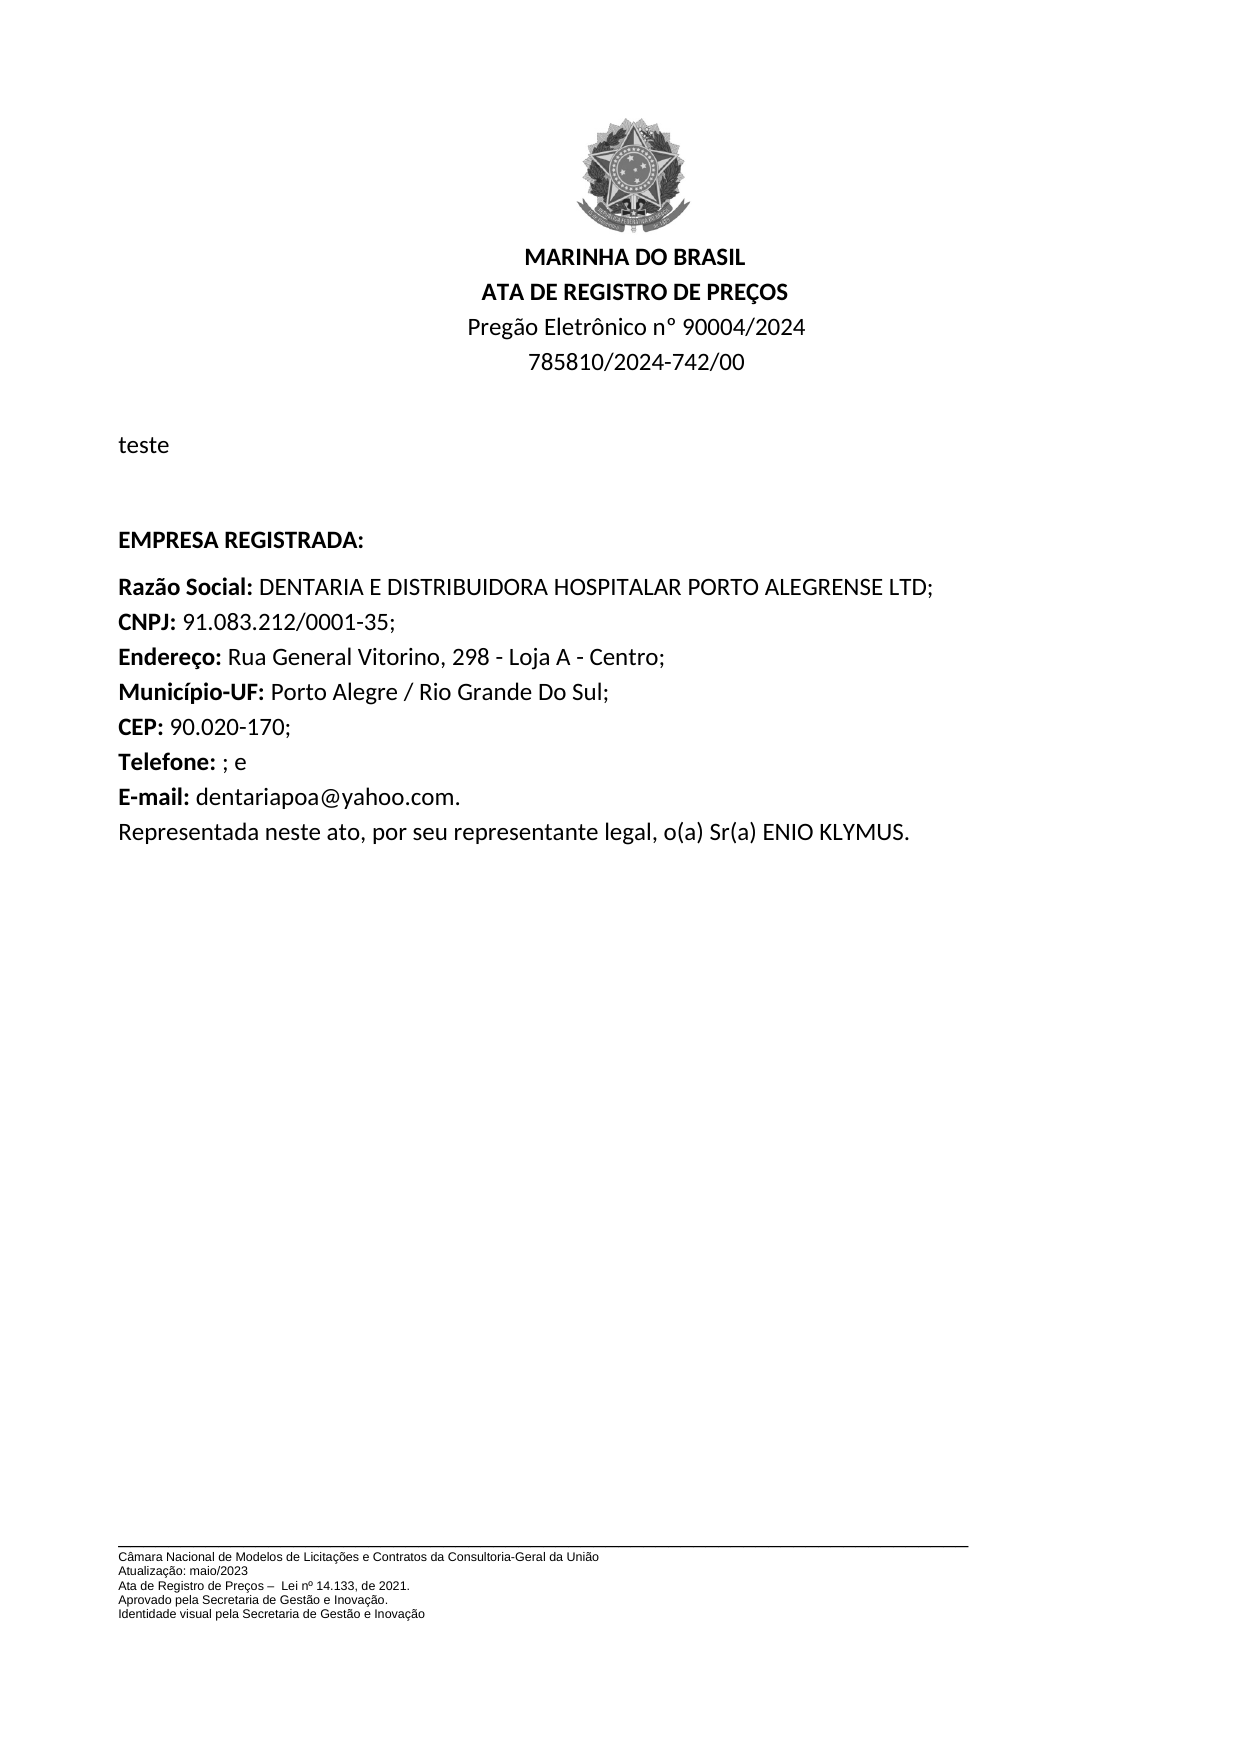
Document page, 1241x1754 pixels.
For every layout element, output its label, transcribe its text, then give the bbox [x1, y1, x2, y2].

text EMPRESA REGISTRADA: [118, 524, 1154, 554]
text Pregão Eletrônico nº 90004/2024 785810/2024-742/00 [118, 311, 1155, 377]
text MARINHA DO BRASIL [118, 241, 1152, 272]
text teste [118, 429, 1154, 459]
picture [575, 118, 694, 237]
text ATA DE REGISTRO DE PREÇOS [118, 276, 1152, 307]
text Razão Social: DENTARIA E DISTRIBUIDORA HOSPITALAR PORTO ALEGRENSE LTD; CNPJ: 91.083.212/0001-35; Endereço: Rua General Vitorino, 298 - Loja A - Centro; Município-UF: Porto Alegre / Rio Grande Do Sul; CEP: 90.020-170; Telefone: ; e E-mail: dentariapoa@yahoo.com. Representada neste ato, por seu representante legal, o(a) Sr(a) ENIO KLYMUS. [118, 571, 1152, 886]
